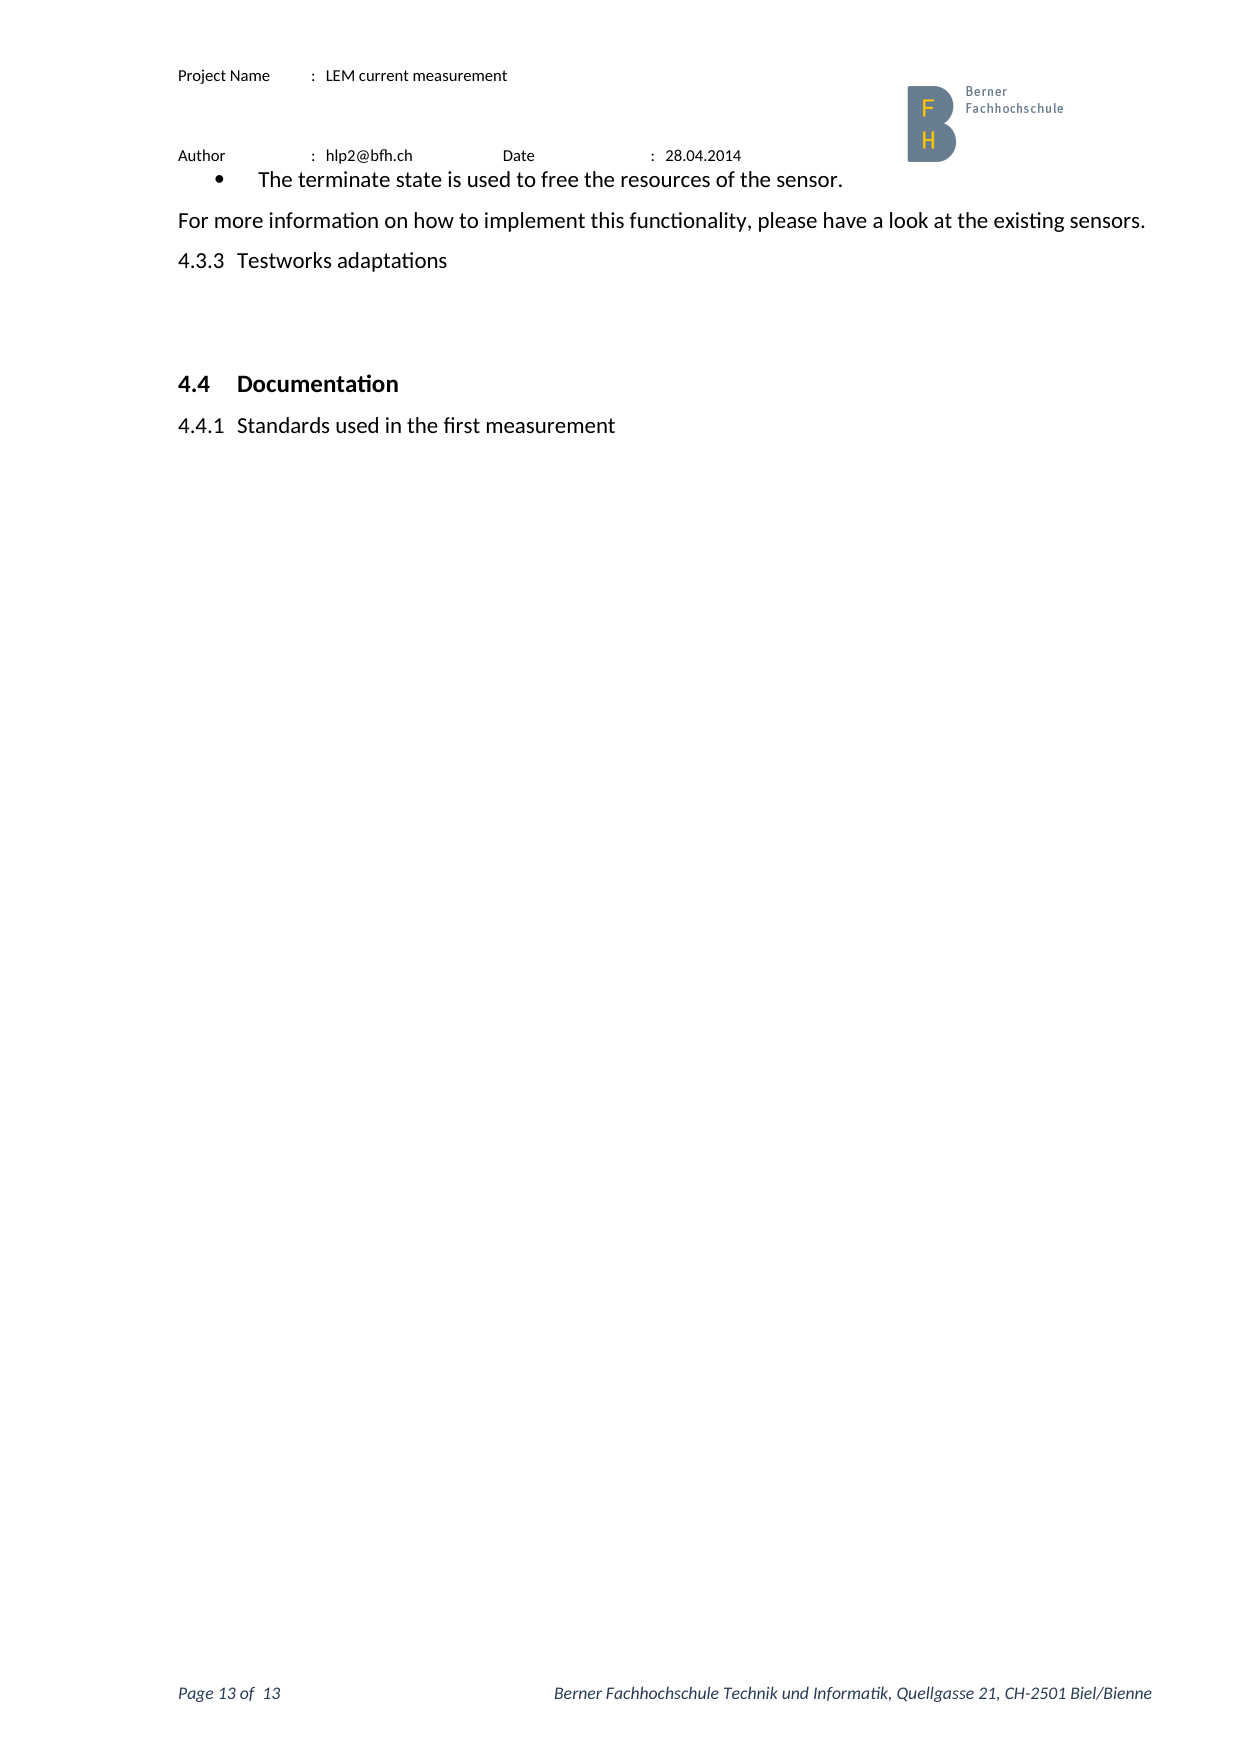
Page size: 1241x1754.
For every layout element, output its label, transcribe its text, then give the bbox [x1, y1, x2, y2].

list The terminate state is used to free the resources of the sensor. [215, 165, 1152, 193]
subtitle Documentation [178, 368, 1152, 398]
picture [907, 85, 1078, 162]
subtitle Testworks adaptations [178, 246, 1152, 274]
text For more information on how to implement this functionality, please have a look at the existing sensors. [178, 206, 1152, 234]
subtitle Standards used in the first measurement [178, 411, 1152, 439]
